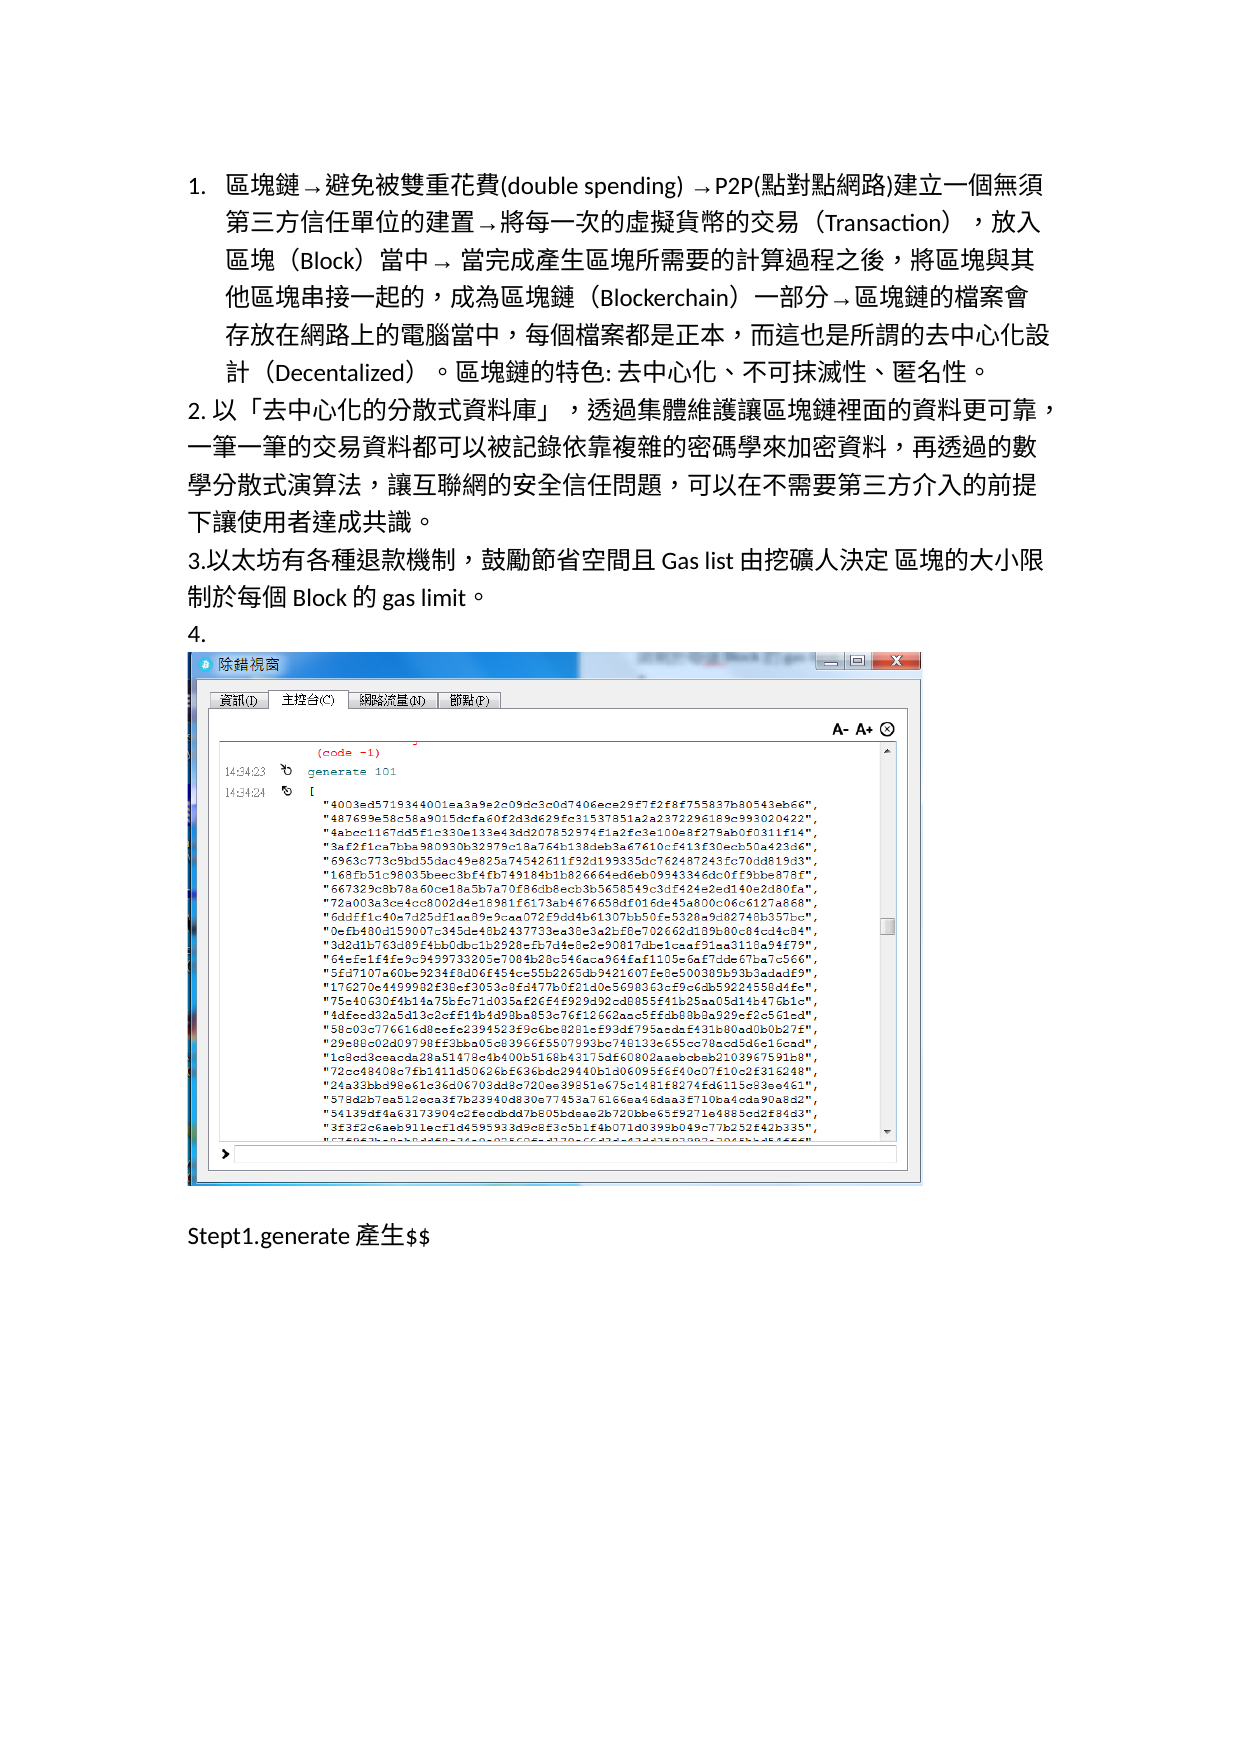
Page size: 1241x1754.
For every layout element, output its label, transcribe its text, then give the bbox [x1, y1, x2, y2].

text 3.以太坊有各種退款機制，鼓勵節省空間且Gas list由挖礦人決定 區塊的大小限制於每個Block的gas limit。 [187, 539, 1053, 614]
text Stept1.generate產生$$ [187, 1214, 1053, 1252]
text 4. [187, 614, 1053, 652]
list 區塊鏈避免被雙重花費(double spending) P2P(點對點網路)建立一個無須第三方信任單位的建置將每一次的虛擬貨幣的交易（Transaction），放入區塊（Block）當中 當完成產生區塊所需要的計算過程之後，將區塊與其他區塊串接一起的，成為區塊鏈（Blockerchain）一部分區塊鏈的檔案會存放在網路上的電腦當中，每個檔案都是正本，而這也是所謂的去中心化設計（Decentalized）。區塊鏈的特色: 去中心化、不可抹滅性、匿名性。 [187, 164, 1053, 389]
text 2. 以「去中心化的分散式資料庫」，透過集體維護讓區塊鏈裡面的資料更可靠，一筆一筆的交易資料都可以被記錄依靠複雜的密碼學來加密資料，再透過的數學分散式演算法，讓互聯網的安全信任問題，可以在不需要第三方介入的前提下讓使用者達成共識。 [187, 389, 1053, 539]
picture [187, 652, 923, 1186]
